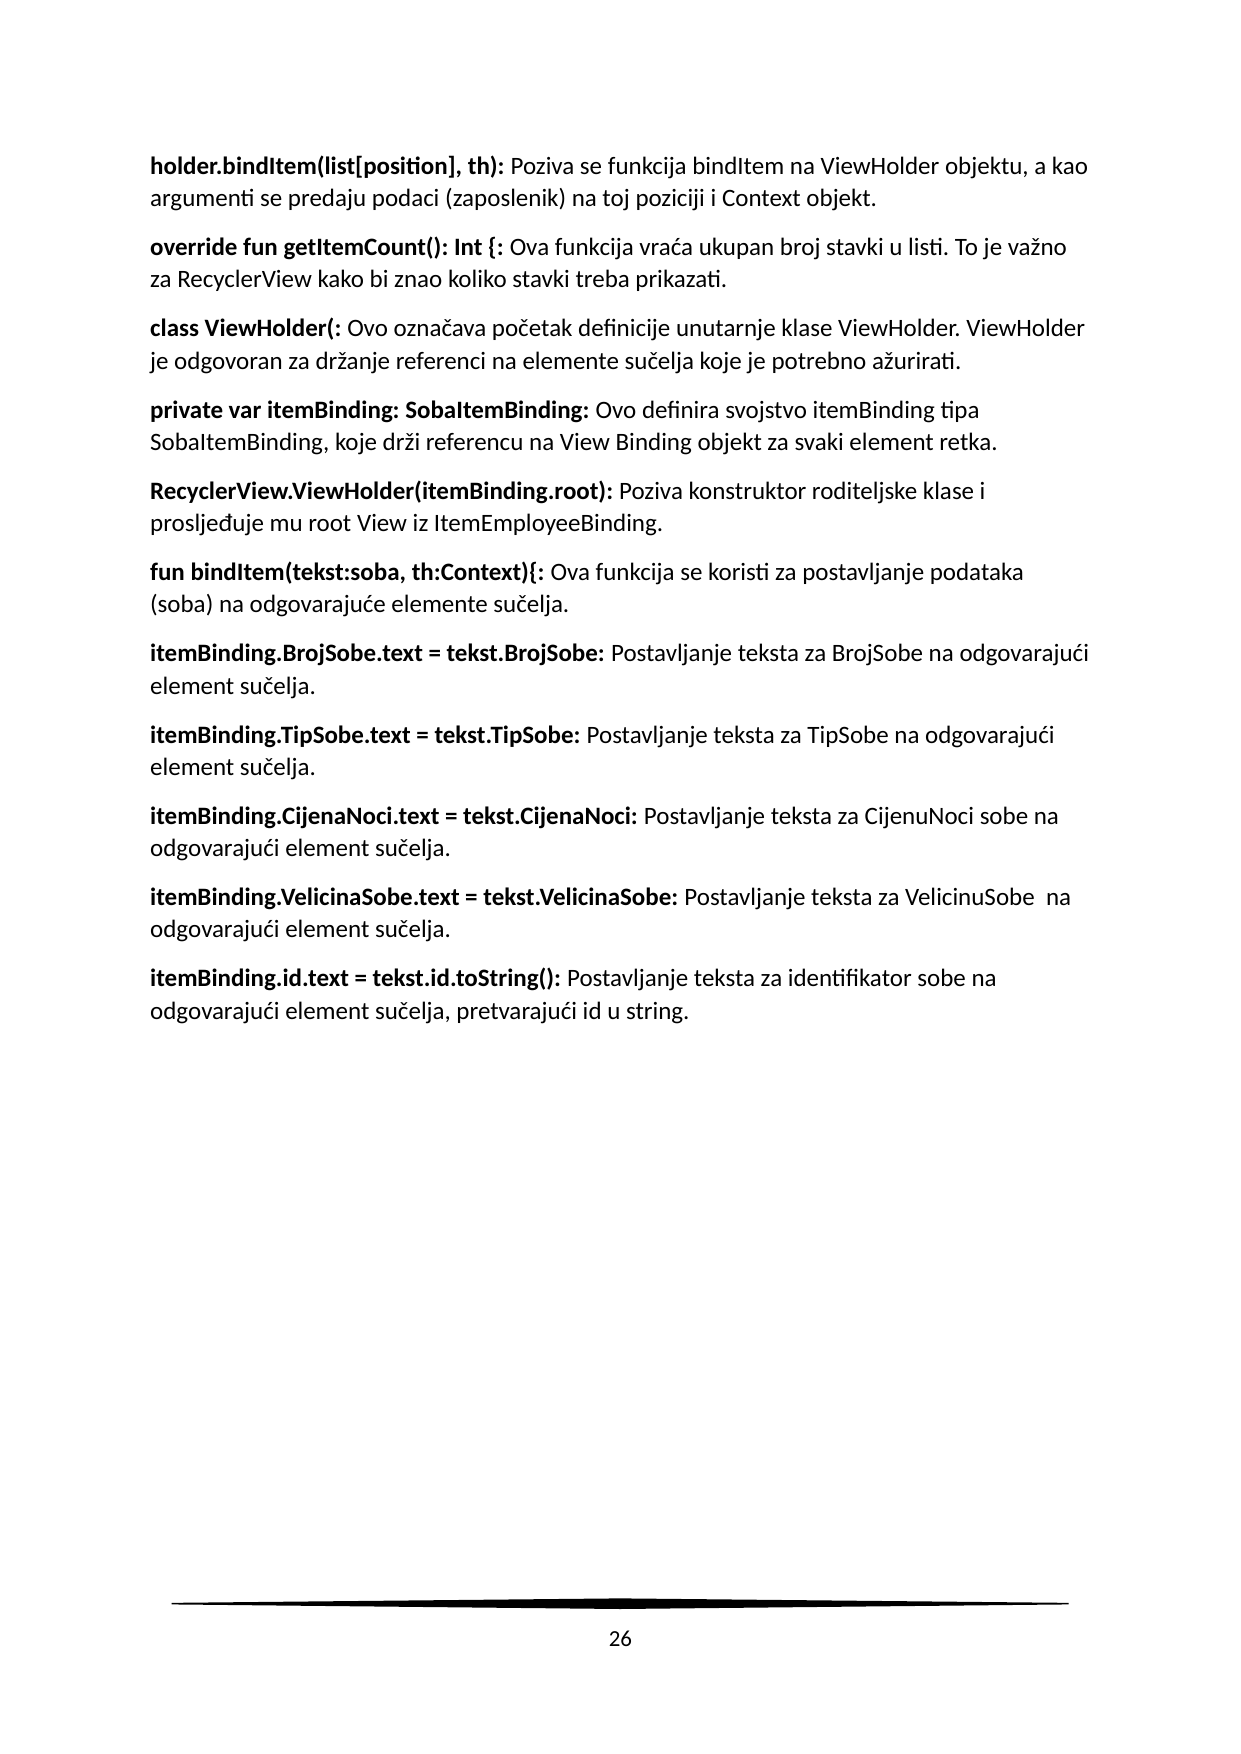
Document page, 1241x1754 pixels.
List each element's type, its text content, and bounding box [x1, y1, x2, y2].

text itemBinding.id.text = tekst.id.toString(): Postavljanje teksta za identifikator sobe na odgovarajući element sučelja, pretvarajući id u string. [150, 962, 1090, 1025]
text itemBinding.TipSobe.text = tekst.TipSobe: Postavljanje teksta za TipSobe na odgovarajući element sučelja. [150, 719, 1090, 782]
text itemBinding.CijenaNoci.text = tekst.CijenaNoci: Postavljanje teksta za CijenuNoci sobe na odgovarajući element sučelja. [150, 800, 1090, 863]
text fun bindItem(tekst:soba, th:Context){: Ova funkcija se koristi za postavljanje podataka (soba) na odgovarajuće elemente sučelja. [150, 556, 1090, 619]
text private var itemBinding: SobaItemBinding: Ovo definira svojstvo itemBinding tipa SobaItemBinding, koje drži referencu na View Binding objekt za svaki element retka. [150, 394, 1090, 457]
text override fun getItemCount(): Int {: Ova funkcija vraća ukupan broj stavki u listi. To je važno za RecyclerView kako bi znao koliko stavki treba prikazati. [150, 231, 1090, 294]
text itemBinding.VelicinaSobe.text = tekst.VelicinaSobe: Postavljanje teksta za VelicinuSobe na odgovarajući element sučelja. [150, 881, 1090, 944]
text holder.bindItem(list[position], th): Poziva se funkcija bindItem na ViewHolder objektu, a kao argumenti se predaju podaci (zaposlenik) na toj poziciji i Context objekt. [150, 150, 1090, 213]
text itemBinding.BrojSobe.text = tekst.BrojSobe: Postavljanje teksta za BrojSobe na odgovarajući element sučelja. [150, 637, 1090, 700]
text class ViewHolder(: Ovo označava početak definicije unutarnje klase ViewHolder. ViewHolder je odgovoran za držanje referenci na elemente sučelja koje je potrebno ažurirati. [150, 312, 1090, 375]
text RecyclerView.ViewHolder(itemBinding.root): Poziva konstruktor roditeljske klase i prosljeđuje mu root View iz ItemEmployeeBinding. [150, 475, 1090, 538]
